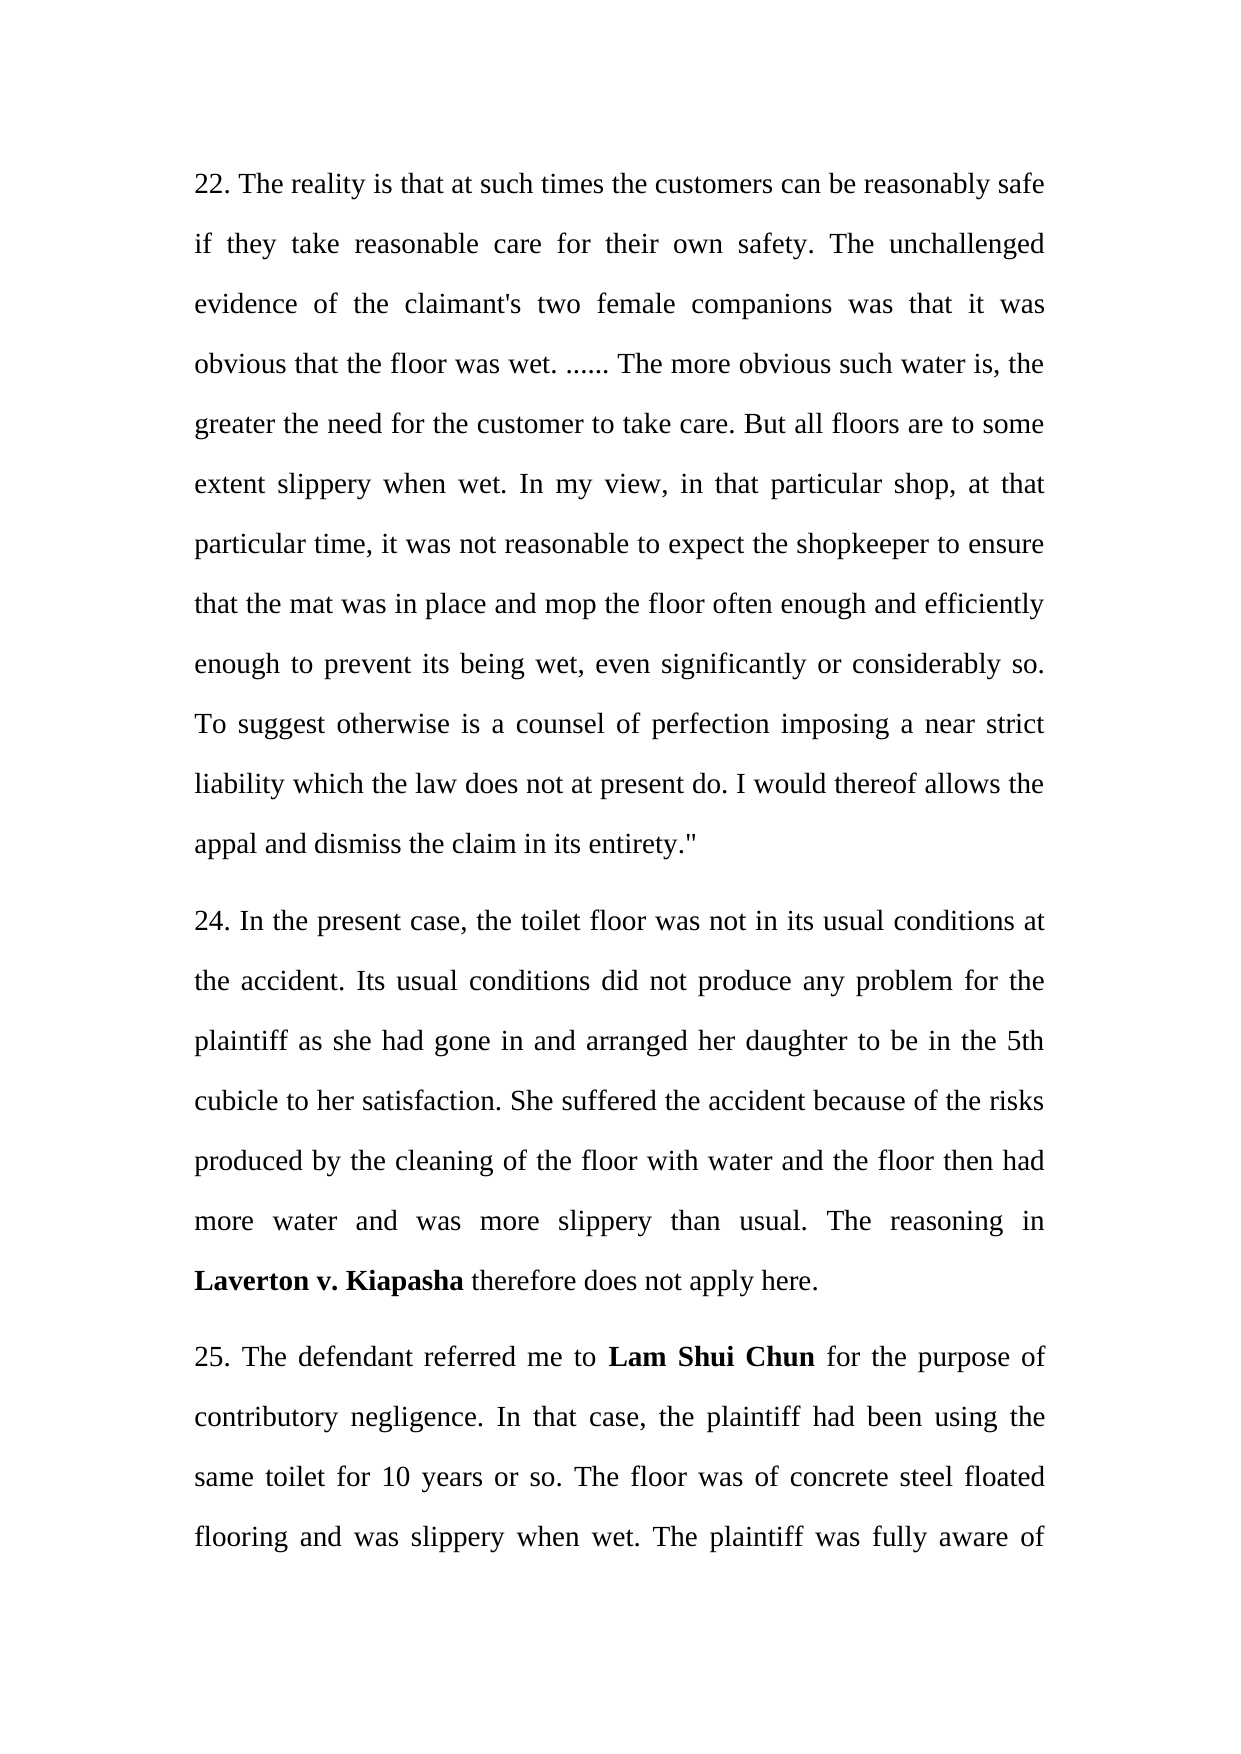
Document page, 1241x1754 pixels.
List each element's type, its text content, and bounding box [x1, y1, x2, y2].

text 22. The reality is that at such times the customers can be reasonably safe if they take reasonable care for their own safety. The unchallenged evidence of the claimant's two female companions was that it was obvious that the floor was wet. ...... The more obvious such water is, the greater the need for the customer to take care. But all floors are to some extent slippery when wet. In my view, in that particular shop, at that particular time, it was not reasonable to expect the shopkeeper to ensure that the mat was in place and mop the floor often enough and efficiently enough to prevent its being wet, even significantly or considerably so. To suggest otherwise is a counsel of perfection imposing a near strict liability which the law does not at present do. I would thereof allows the appal and dismiss the claim in its entirety." [194, 164, 1046, 862]
text 24. In the present case, the toilet floor was not in its usual conditions at the accident. Its usual conditions did not produce any problem for the plaintiff as she had gone in and arranged her daughter to be in the 5th cubicle to her satisfaction. She suffered the accident because of the risks produced by the cleaning of the floor with water and the floor then had more water and was more slippery than usual. The reasoning in Laverton v. Kiapasha therefore does not apply here. [194, 901, 1046, 1298]
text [194, 1337, 1046, 1555]
